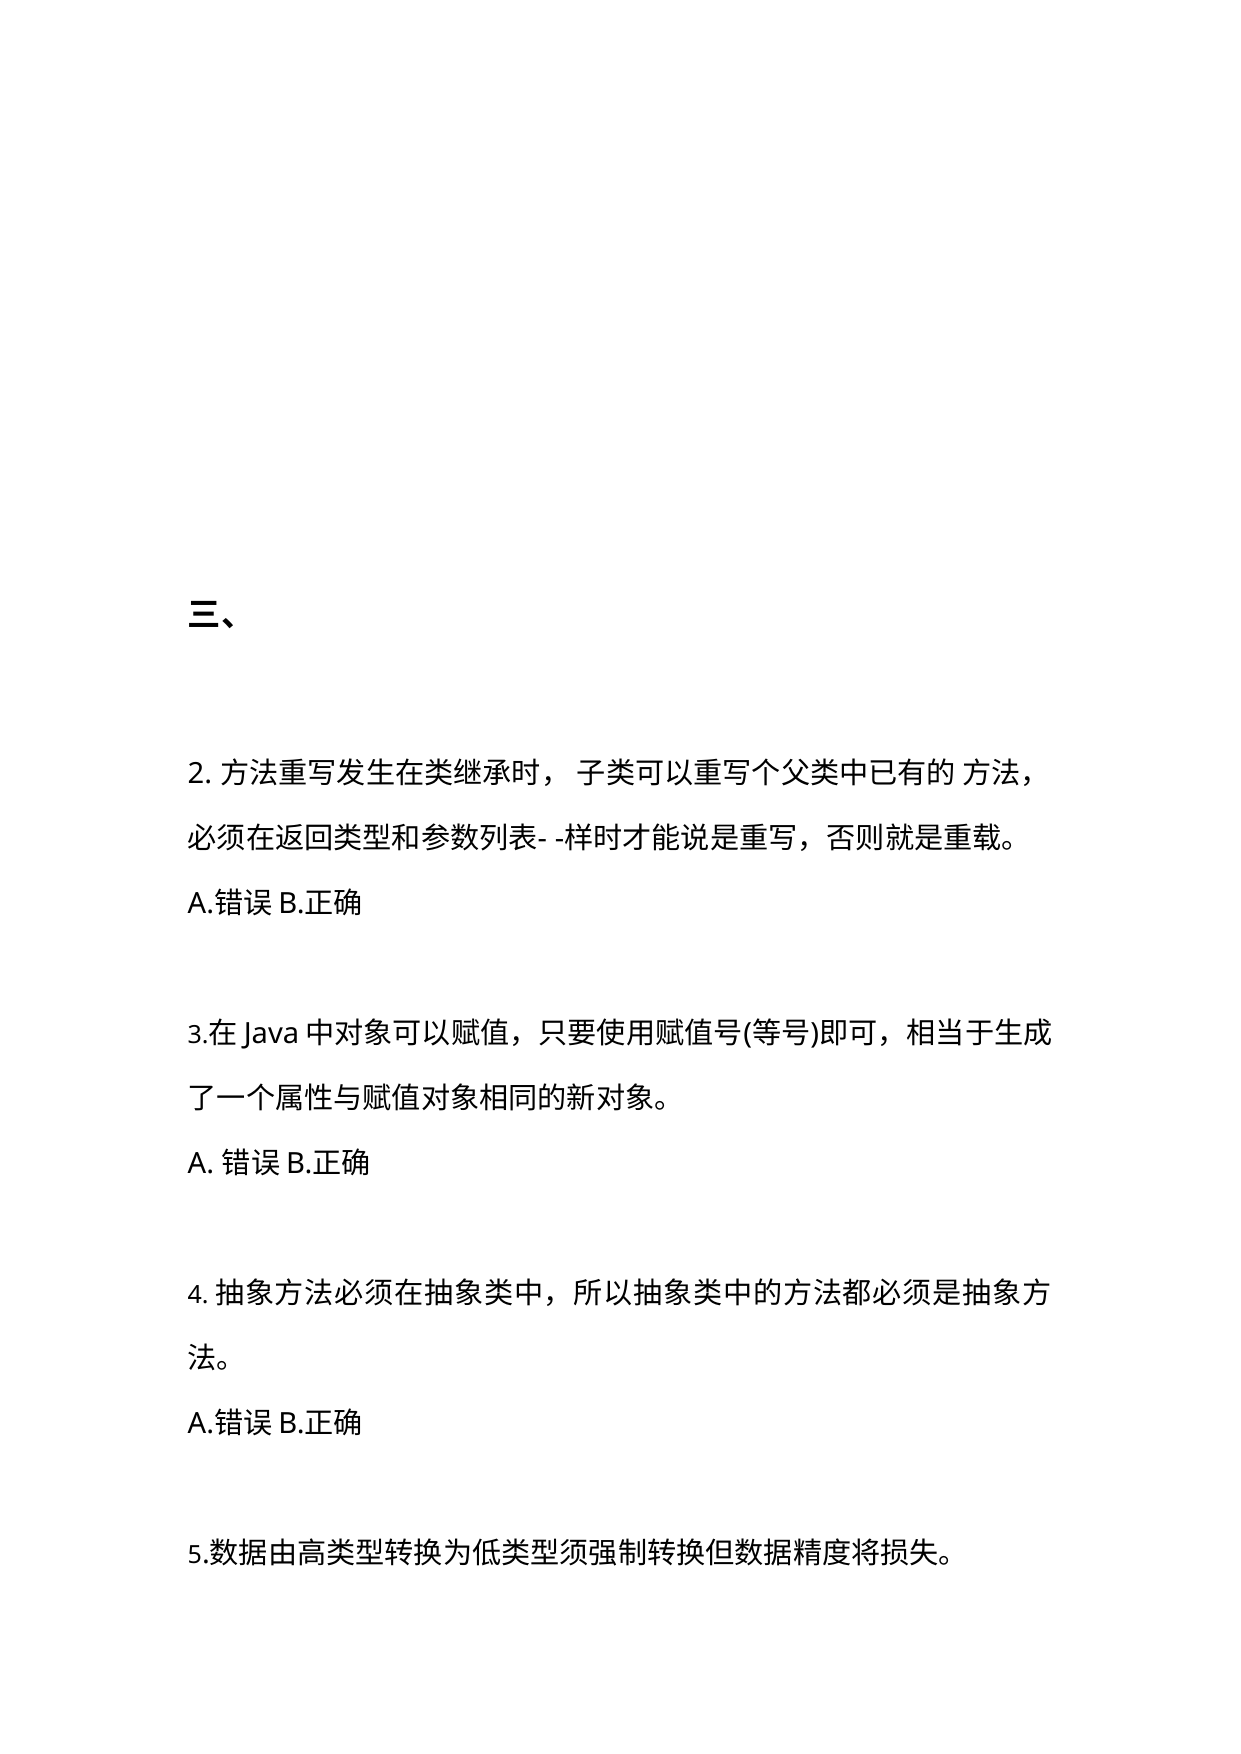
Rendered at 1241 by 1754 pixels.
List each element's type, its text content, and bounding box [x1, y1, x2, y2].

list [187, 738, 1053, 1583]
subtitle 三、 [187, 579, 1053, 644]
